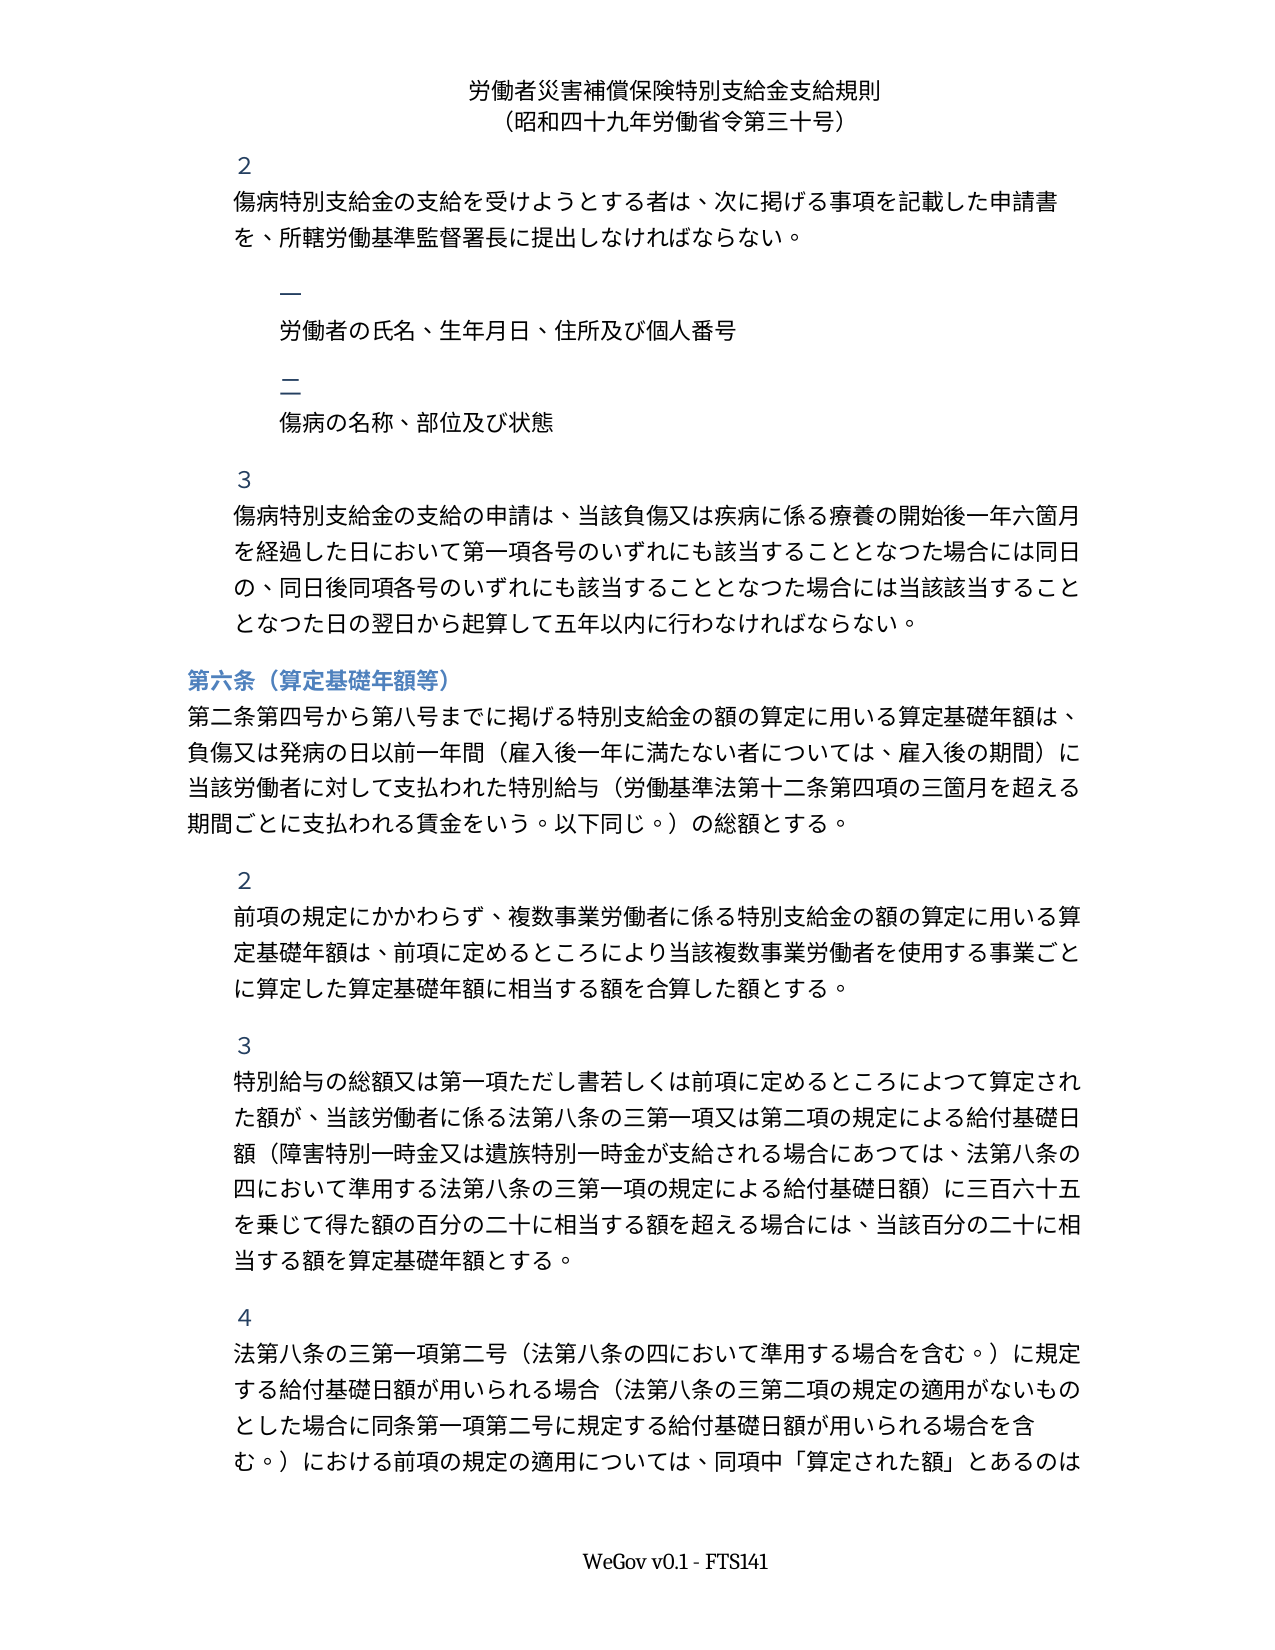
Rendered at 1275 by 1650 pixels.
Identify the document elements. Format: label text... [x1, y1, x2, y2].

subtitle ２ [233, 150, 1087, 181]
subtitle 二 [279, 371, 1087, 403]
text 前項の規定にかかわらず、複数事業労働者に係る特別支給金の額の算定に用いる算定基礎年額は、前項に定めるところにより当該複数事業労働者を使用する事業ごとに算定した算定基礎年額に相当する額を合算した額とする。 [233, 901, 1087, 1004]
subtitle 第六条（算定基礎年額等） [187, 664, 1087, 696]
text 特別給与の総額又は第一項ただし書若しくは前項に定めるところによつて算定された額が、当該労働者に係る法第八条の三第一項又は第二項の規定による給付基礎日額（障害特別一時金又は遺族特別一時金が支給される場合にあつては、法第八条の四において準用する法第八条の三第一項の規定による給付基礎日額）に三百六十五を乗じて得た額の百分の二十に相当する額を超える場合には、当該百分の二十に相当する額を算定基礎年額とする。 [233, 1066, 1087, 1277]
subtitle ３ [233, 464, 1087, 495]
text 傷病の名称、部位及び状態 [279, 407, 1087, 438]
subtitle ３ [233, 1030, 1087, 1061]
text 労働者の氏名、生年月日、住所及び個人番号 [279, 314, 1087, 346]
subtitle 一 [279, 279, 1087, 310]
subtitle ２ [233, 865, 1087, 896]
subtitle ４ [233, 1302, 1087, 1333]
text 傷病特別支給金の支給の申請は、当該負傷又は疾病に係る療養の開始後一年六箇月を経過した日において第一項各号のいずれにも該当することとなつた場合には同日の、同日後同項各号のいずれにも該当することとなつた場合には当該該当することとなつた日の翌日から起算して五年以内に行わなければならない。 [233, 500, 1087, 639]
text 傷病特別支給金の支給を受けようとする者は、次に掲げる事項を記載した申請書を、所轄労働基準監督署長に提出しなければならない。 [233, 186, 1087, 253]
text 第二条第四号から第八号までに掲げる特別支給金の額の算定に用いる算定基礎年額は、負傷又は発病の日以前一年間（雇入後一年に満たない者については、雇入後の期間）に当該労働者に対して支払われた特別給与（労働基準法第十二条第四項の三箇月を超える期間ごとに支払われる賃金をいう。以下同じ。）の総額とする。 [187, 701, 1087, 839]
